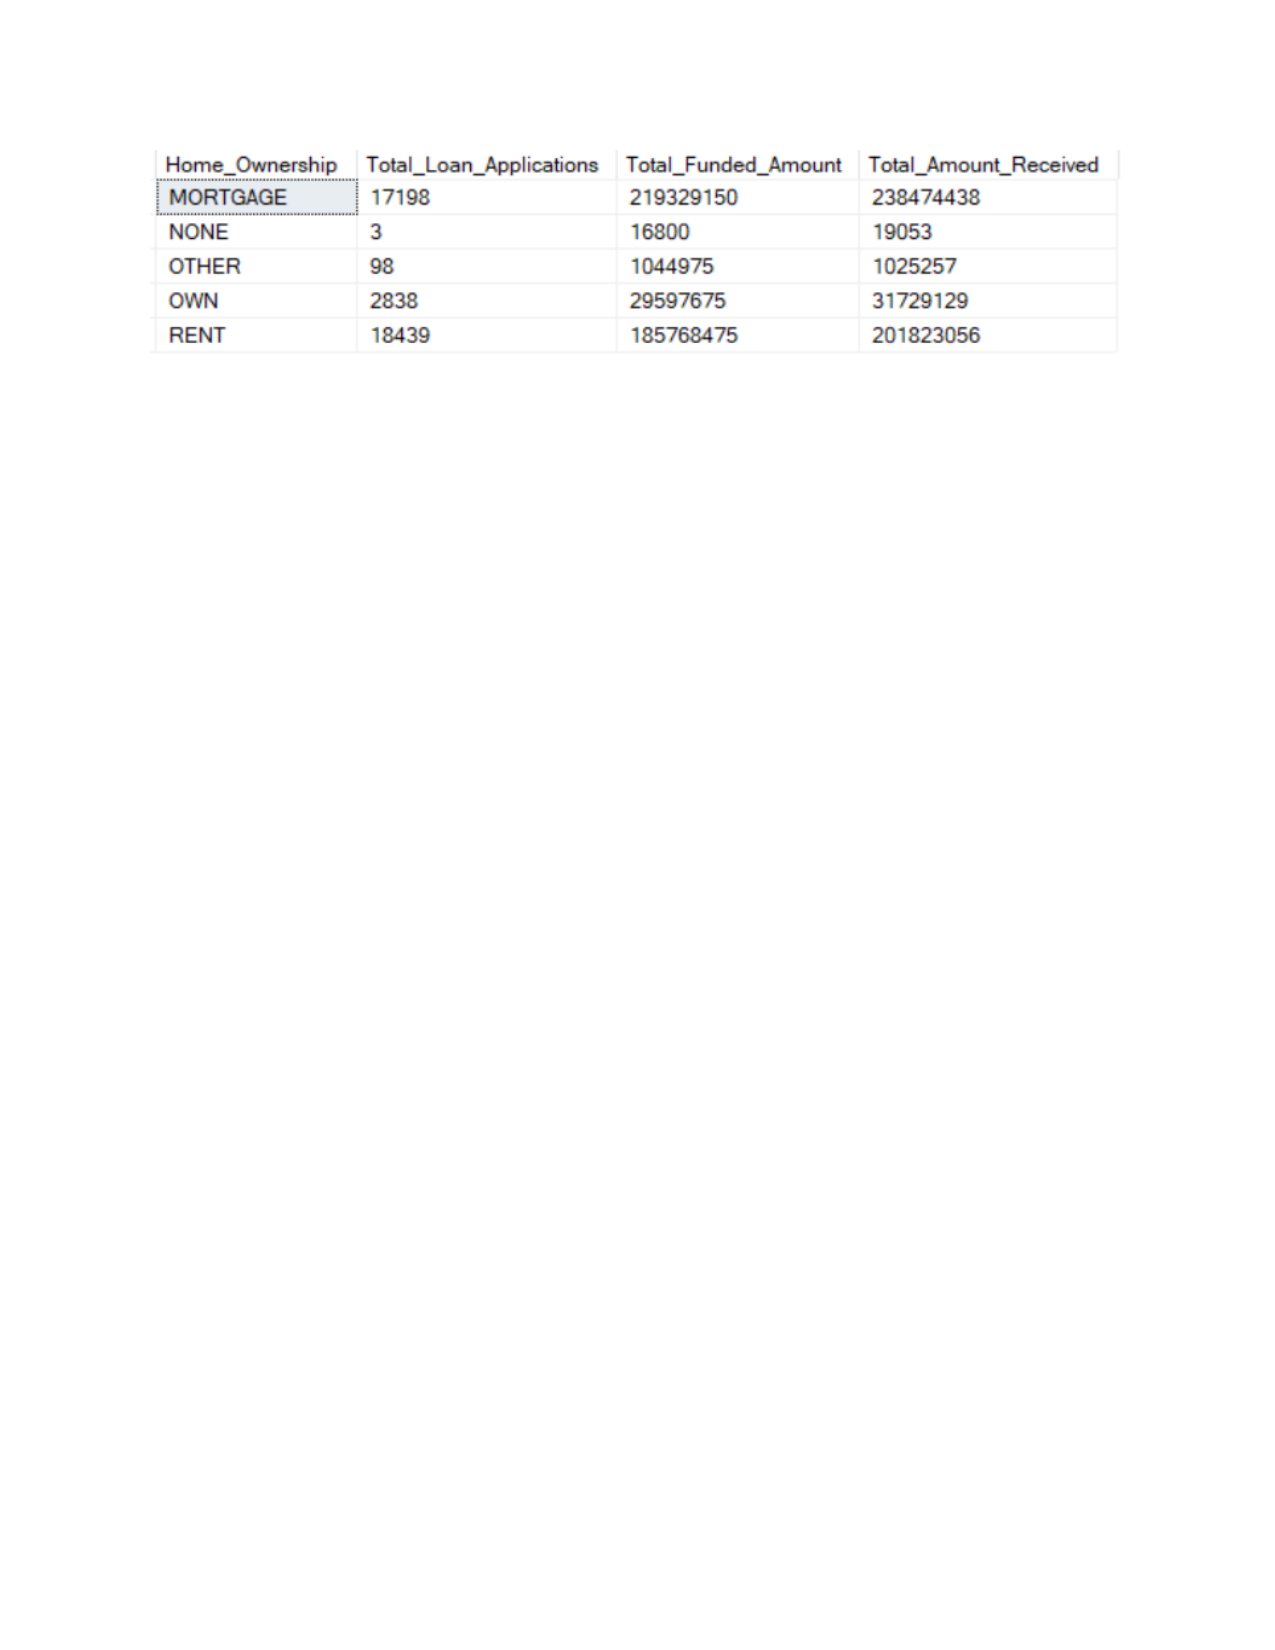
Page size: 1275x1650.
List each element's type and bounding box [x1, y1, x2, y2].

picture [150, 150, 1125, 359]
